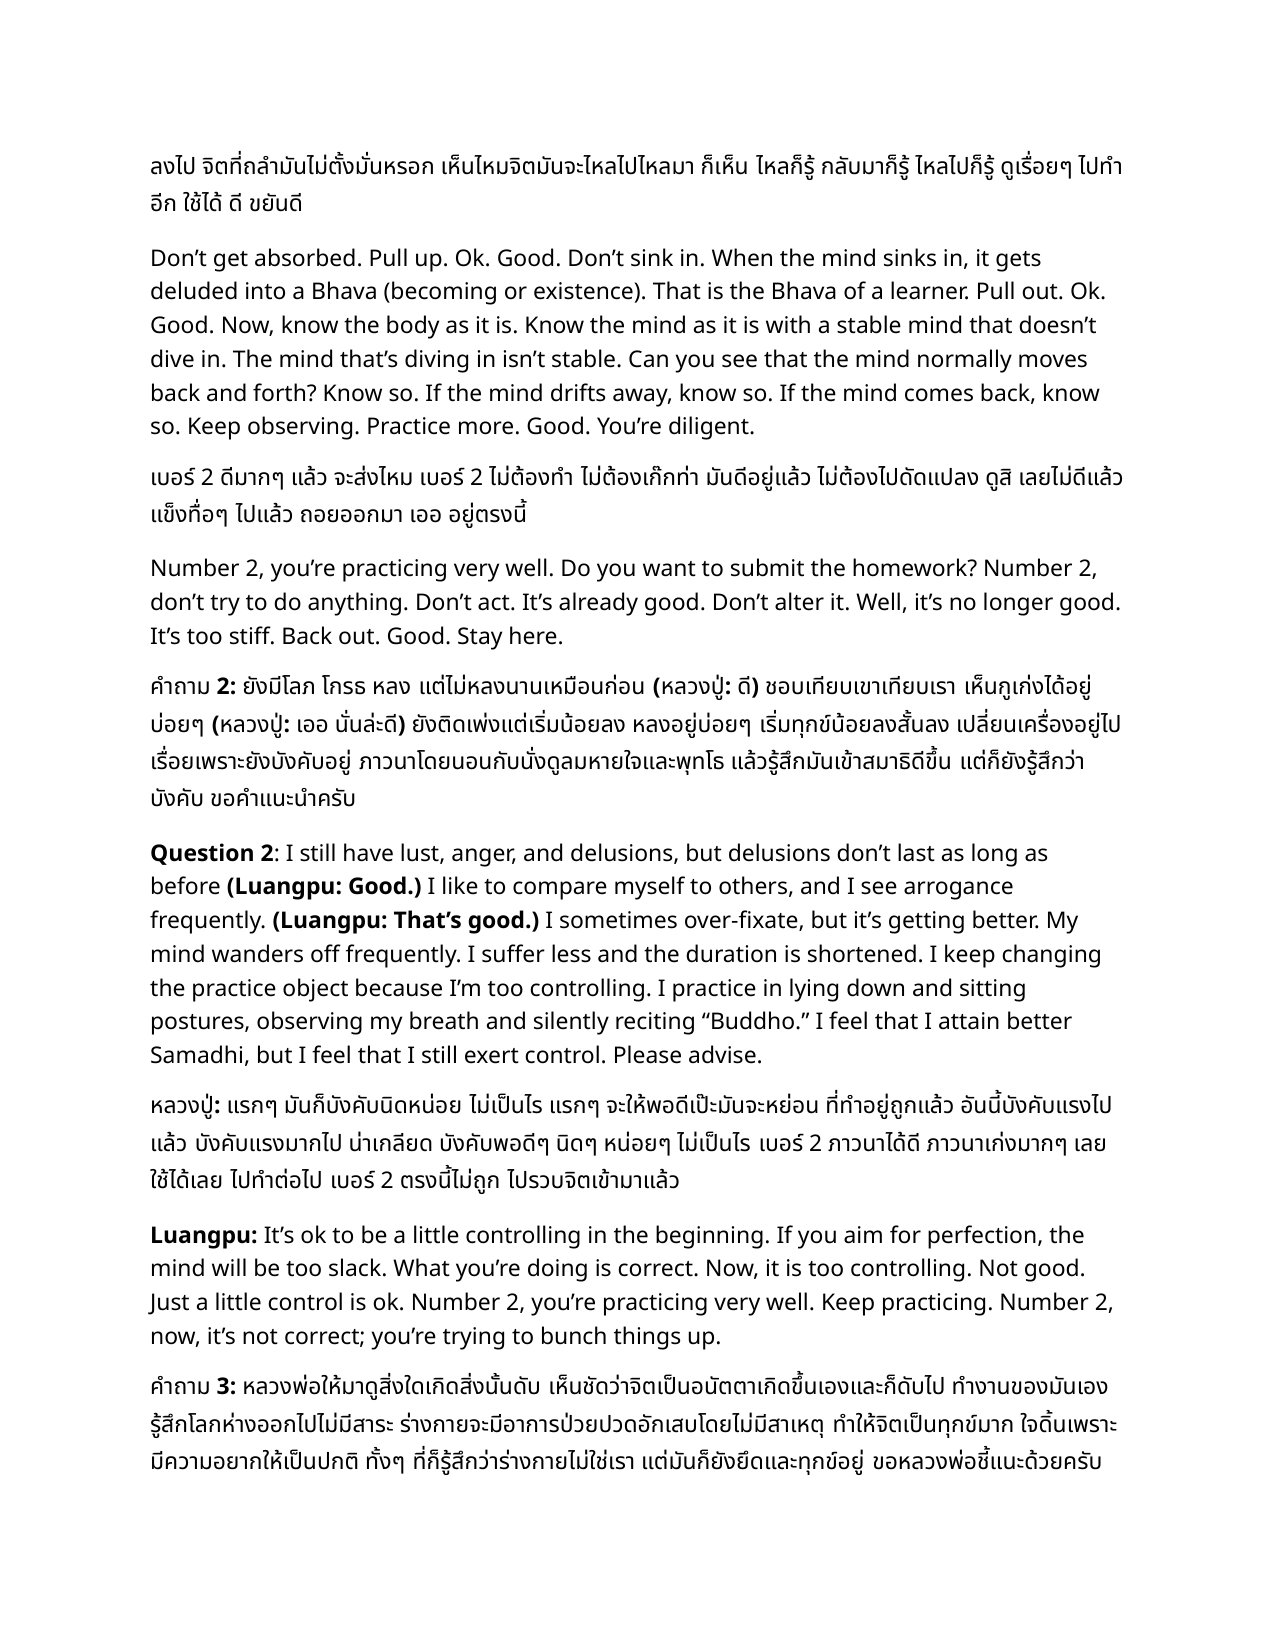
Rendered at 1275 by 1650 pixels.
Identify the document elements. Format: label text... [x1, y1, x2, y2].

text หลวงปู่: แรกๆ มันก็บังคับนิดหน่อย ไม่เป็นไร แรกๆ จะให้พอดีเป๊ะมันจะหย่อน ที่ทำอยู่ถูกแล้ว อันนี้บังคับแรงไปแล้ว บังคับแรงมากไป น่าเกลียด บังคับพอดีๆ นิดๆ หน่อยๆ ไม่เป็นไร เบอร์ 2 ภาวนาได้ดี ภาวนาเก่งมากๆ เลย ใช้ได้เลย ไปทำต่อไป เบอร์ 2 ตรงนี้ไม่ถูก ไปรวบจิตเข้ามาแล้ว [150, 1089, 1125, 1199]
text Question 2: I still have lust, anger, and delusions, but delusions don’t last as long as before (Luangpu: Good.) I like to compare myself to others, and I see arrogance frequently. (Luangpu: That’s good.) I sometimes over-fixate, but it’s getting better. My mind wanders off frequently. I suffer less and the duration is shortened. I keep changing the practice object because I’m too controlling. I practice in lying down and sitting postures, observing my breath and silently reciting “Buddho.” I feel that I attain better Samadhi, but I feel that I still exert control. Please advise. [150, 837, 1125, 1070]
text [150, 150, 1125, 222]
text Number 2, you’re practicing very well. Do you want to submit the homework? Number 2, don’t try to do anything. Don’t act. It’s already good. Don’t alter it. Well, it’s no longer good. It’s too stiff. Back out. Good. Stay here. [150, 552, 1125, 651]
text คำถาม 3: หลวงพ่อให้มาดูสิ่งใดเกิดสิ่งนั้นดับ เห็นชัดว่าจิตเป็นอนัตตาเกิดขึ้นเองและก็ดับไป ทำงานของมันเอง รู้สึกโลกห่างออกไปไม่มีสาระ ร่างกายจะมีอาการป่วยปวดอักเสบโดยไม่มีสาเหตุ ทำให้จิตเป็นทุกข์มาก ใจดิ้นเพราะมีความอยากให้เป็นปกติ ทั้งๆ ที่ก็รู้สึกว่าร่างกายไม่ใช่เรา แต่มันก็ยังยึดและทุกข์อยู่ ขอหลวงพ่อชี้แนะด้วยครับ [150, 1370, 1125, 1480]
text Luangpu: It’s ok to be a little controlling in the beginning. If you aim for perfection, the mind will be too slack. What you’re doing is correct. Now, it is too controlling. Not good. Just a little control is ok. Number 2, you’re practicing very well. Keep practicing. Number 2, now, it’s not correct; you’re trying to bunch things up. [150, 1219, 1125, 1351]
text เบอร์ 2 ดีมากๆ แล้ว จะส่งไหม เบอร์ 2 ไม่ต้องทำ ไม่ต้องเก๊กท่า มันดีอยู่แล้ว ไม่ต้องไปดัดแปลง ดูสิ เลยไม่ดีแล้ว แข็งทื่อๆ ไปแล้ว ถอยออกมา เออ อยู่ตรงนี้ [150, 461, 1125, 533]
text Don’t get absorbed. Pull up. Ok. Good. Don’t sink in. When the mind sinks in, it gets deluded into a Bhava (becoming or existence). That is the Bhava of a learner. Pull out. Ok. Good. Now, know the body as it is. Know the mind as it is with a stable mind that doesn’t dive in. The mind that’s diving in isn’t stable. Can you see that the mind normally moves back and forth? Know so. If the mind drifts away, know so. If the mind comes back, know so. Keep observing. Practice more. Good. You’re diligent. [150, 241, 1125, 441]
text คำถาม 2: ยังมีโลภ โกรธ หลง แต่ไม่หลงนานเหมือนก่อน (หลวงปู่: ดี) ชอบเทียบเขาเทียบเรา เห็นกูเก่งได้อยู่บ่อยๆ (หลวงปู่: เออ นั่นล่ะดี) ยังติดเพ่งแต่เริ่มน้อยลง หลงอยู่บ่อยๆ เริ่มทุกข์น้อยลงสั้นลง เปลี่ยนเครื่องอยู่ไปเรื่อยเพราะยังบังคับอยู่ ภาวนาโดยนอนกับนั่งดูลมหายใจและพุทโธ แล้วรู้สึกมันเข้าสมาธิดีขึ้น แต่ก็ยังรู้สึกว่าบังคับ ขอคำแนะนำครับ [150, 670, 1125, 817]
